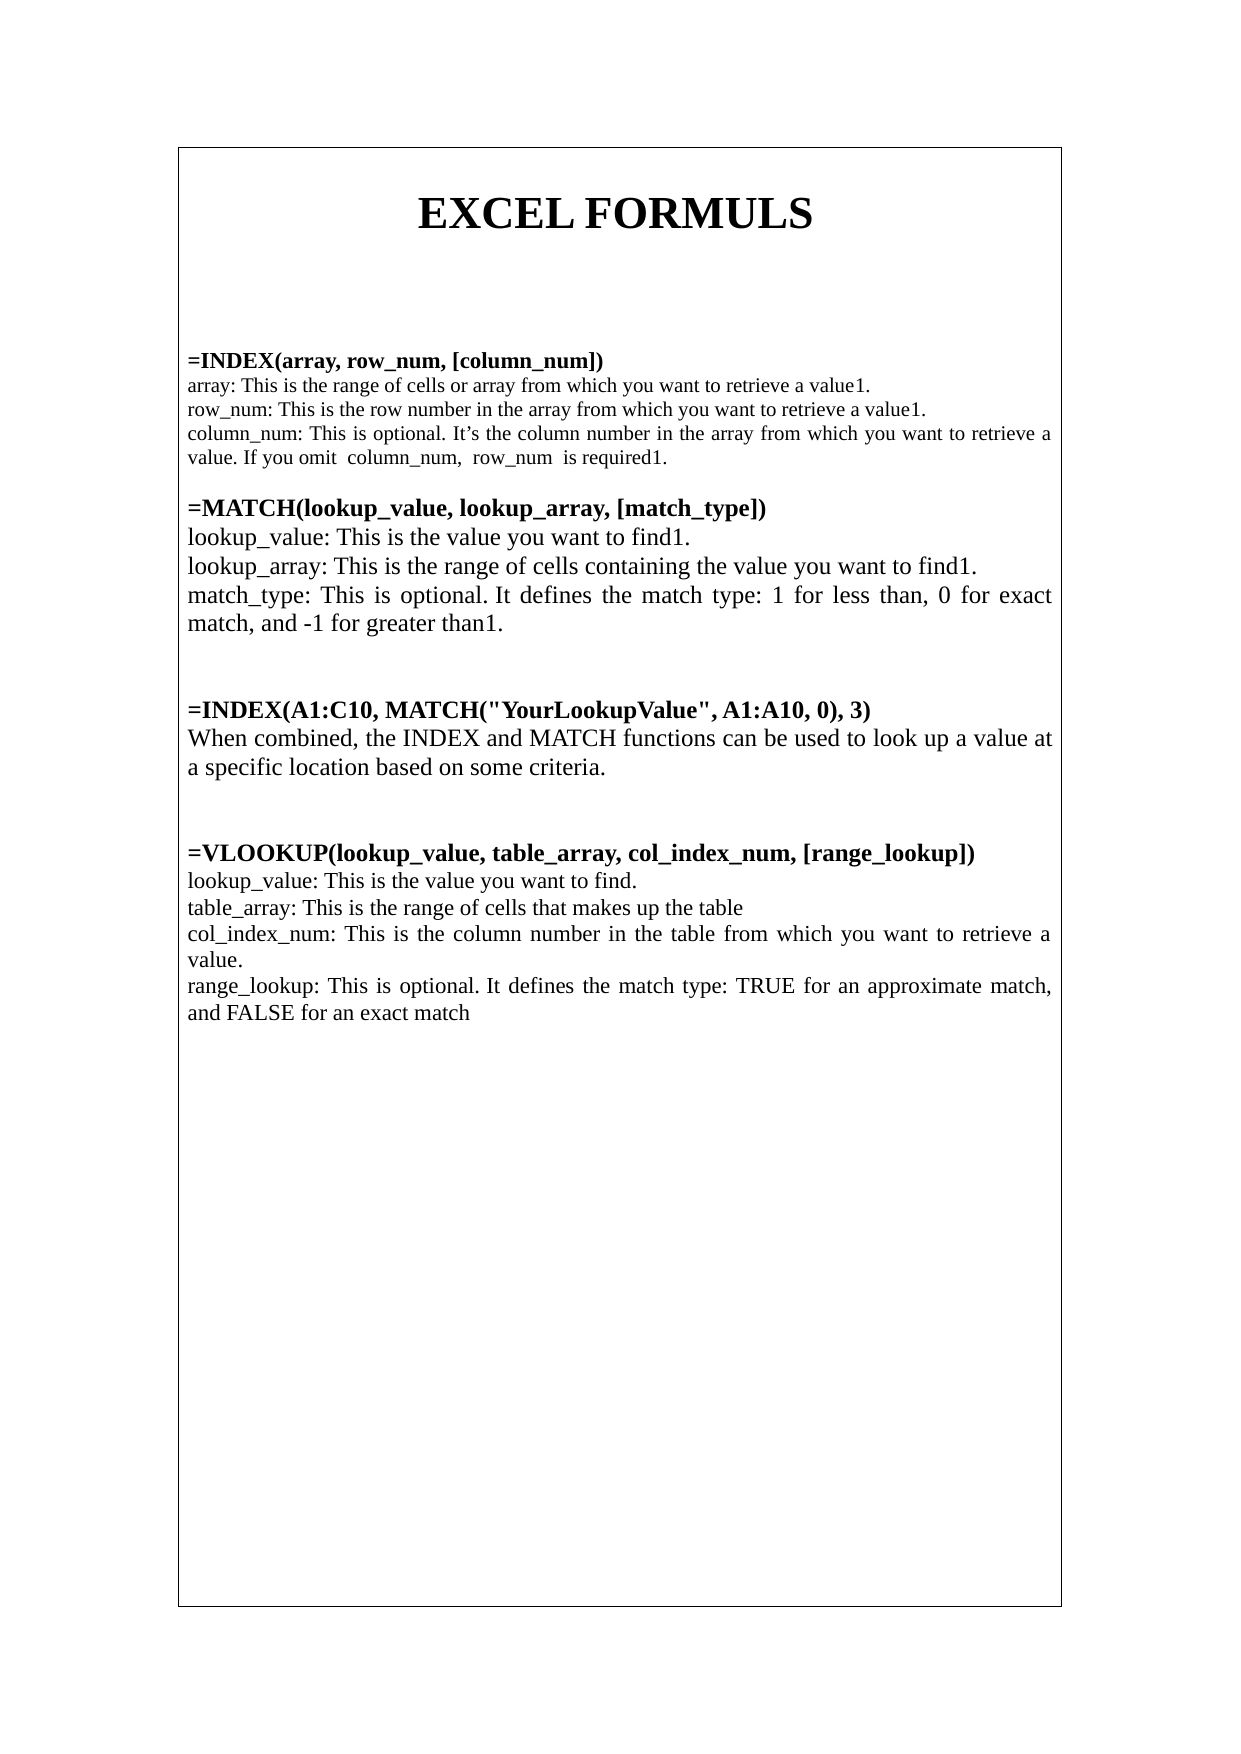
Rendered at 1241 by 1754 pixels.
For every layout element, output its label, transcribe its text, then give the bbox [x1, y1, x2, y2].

text lookup_array: This is the range of cells containing the value you want to find1. [187, 551, 1053, 580]
subtitle EXCEL FORMULS [187, 185, 1053, 238]
text =INDEX(A1:C10, MATCH("YourLookupValue", A1:A10, 0), 3) [187, 695, 1053, 723]
text row_num: This is the row number in the array from which you want to retrieve a value1. [187, 397, 1053, 421]
text =INDEX(array, row_num, [column_num]) [187, 347, 1053, 373]
text When combined, the INDEX and MATCH functions can be used to look up a value at a specific location based on some criteria. [187, 723, 1053, 781]
text col_index_num: This is the column number in the table from which you want to retrieve a value. [187, 920, 1053, 973]
text lookup_value: This is the value you want to find1. [187, 522, 1053, 551]
text lookup_value: This is the value you want to find. [187, 867, 1053, 893]
text =VLOOKUP(lookup_value, table_array, col_index_num, [range_lookup]) [187, 838, 1053, 867]
text array: This is the range of cells or array from which you want to retrieve a value1. [187, 373, 1053, 397]
text =MATCH(lookup_value, lookup_array, [match_type]) [187, 493, 1053, 522]
text match_type: This is optional. It defines the match type: 1 for less than, 0 for exact match, and -1 for greater than1. [187, 580, 1053, 637]
text range_lookup: This is optional. It defines the match type: TRUE for an approximate match, and FALSE for an exact match [187, 973, 1053, 1025]
text table_array: This is the range of cells that makes up the table [187, 893, 1053, 920]
text column_num: This is optional. It’s the column number in the array from which you want to retrieve a value. If you omit column_num, row_num is required1. [187, 421, 1053, 469]
